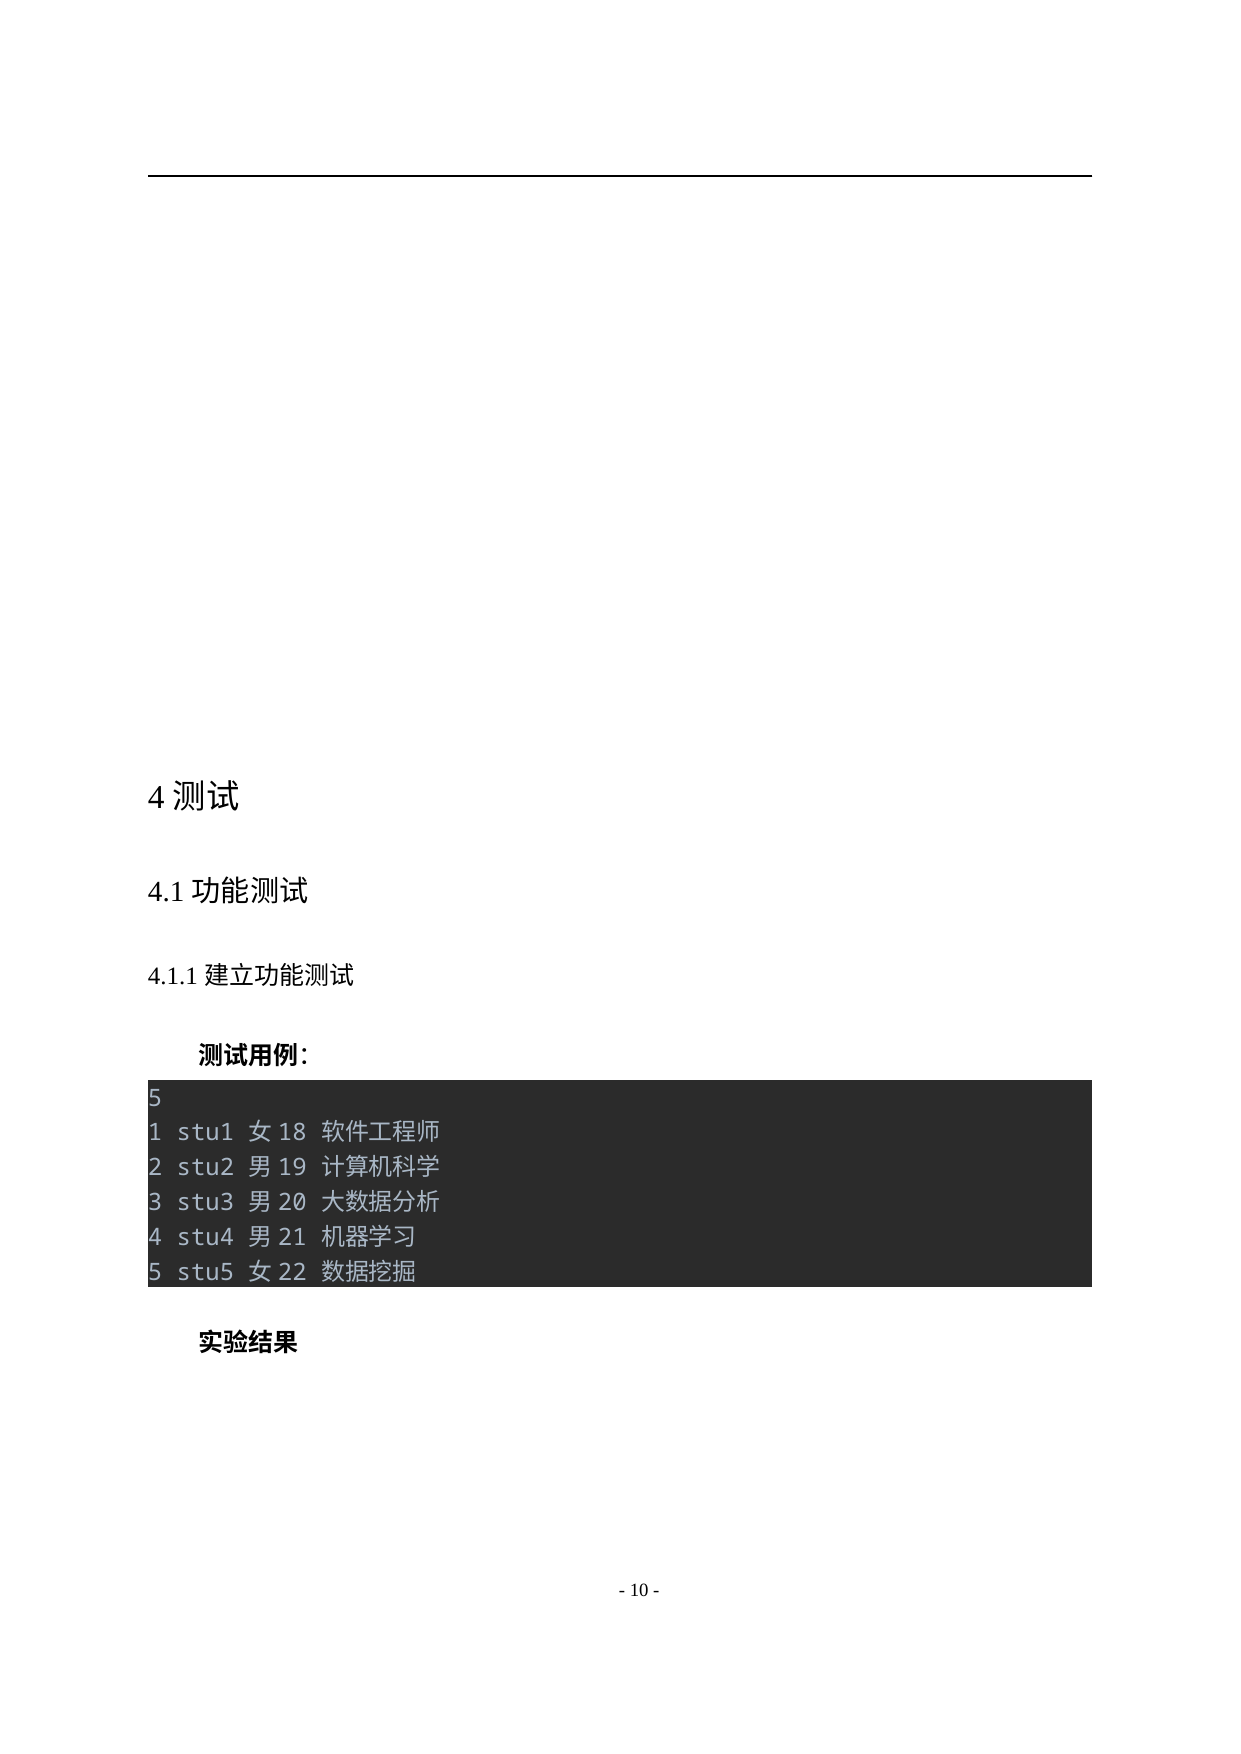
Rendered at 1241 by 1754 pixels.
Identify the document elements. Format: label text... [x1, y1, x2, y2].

text 实验结果 [148, 1323, 1092, 1359]
text 测试用例： [148, 1035, 1092, 1071]
subtitle 4 测试 [148, 770, 1092, 818]
subtitle 4.1 功能测试 [148, 867, 1092, 909]
subtitle 4.1.1 建立功能测试 [148, 956, 1092, 992]
text 5 1 stu1 女 18 软件工程师 2 stu2 男 19 计算机科学 3 stu3 男 20 大数据分析 4 stu4 男 21 机器学习 5 stu5 女 22 数据挖掘 [148, 1080, 1092, 1287]
